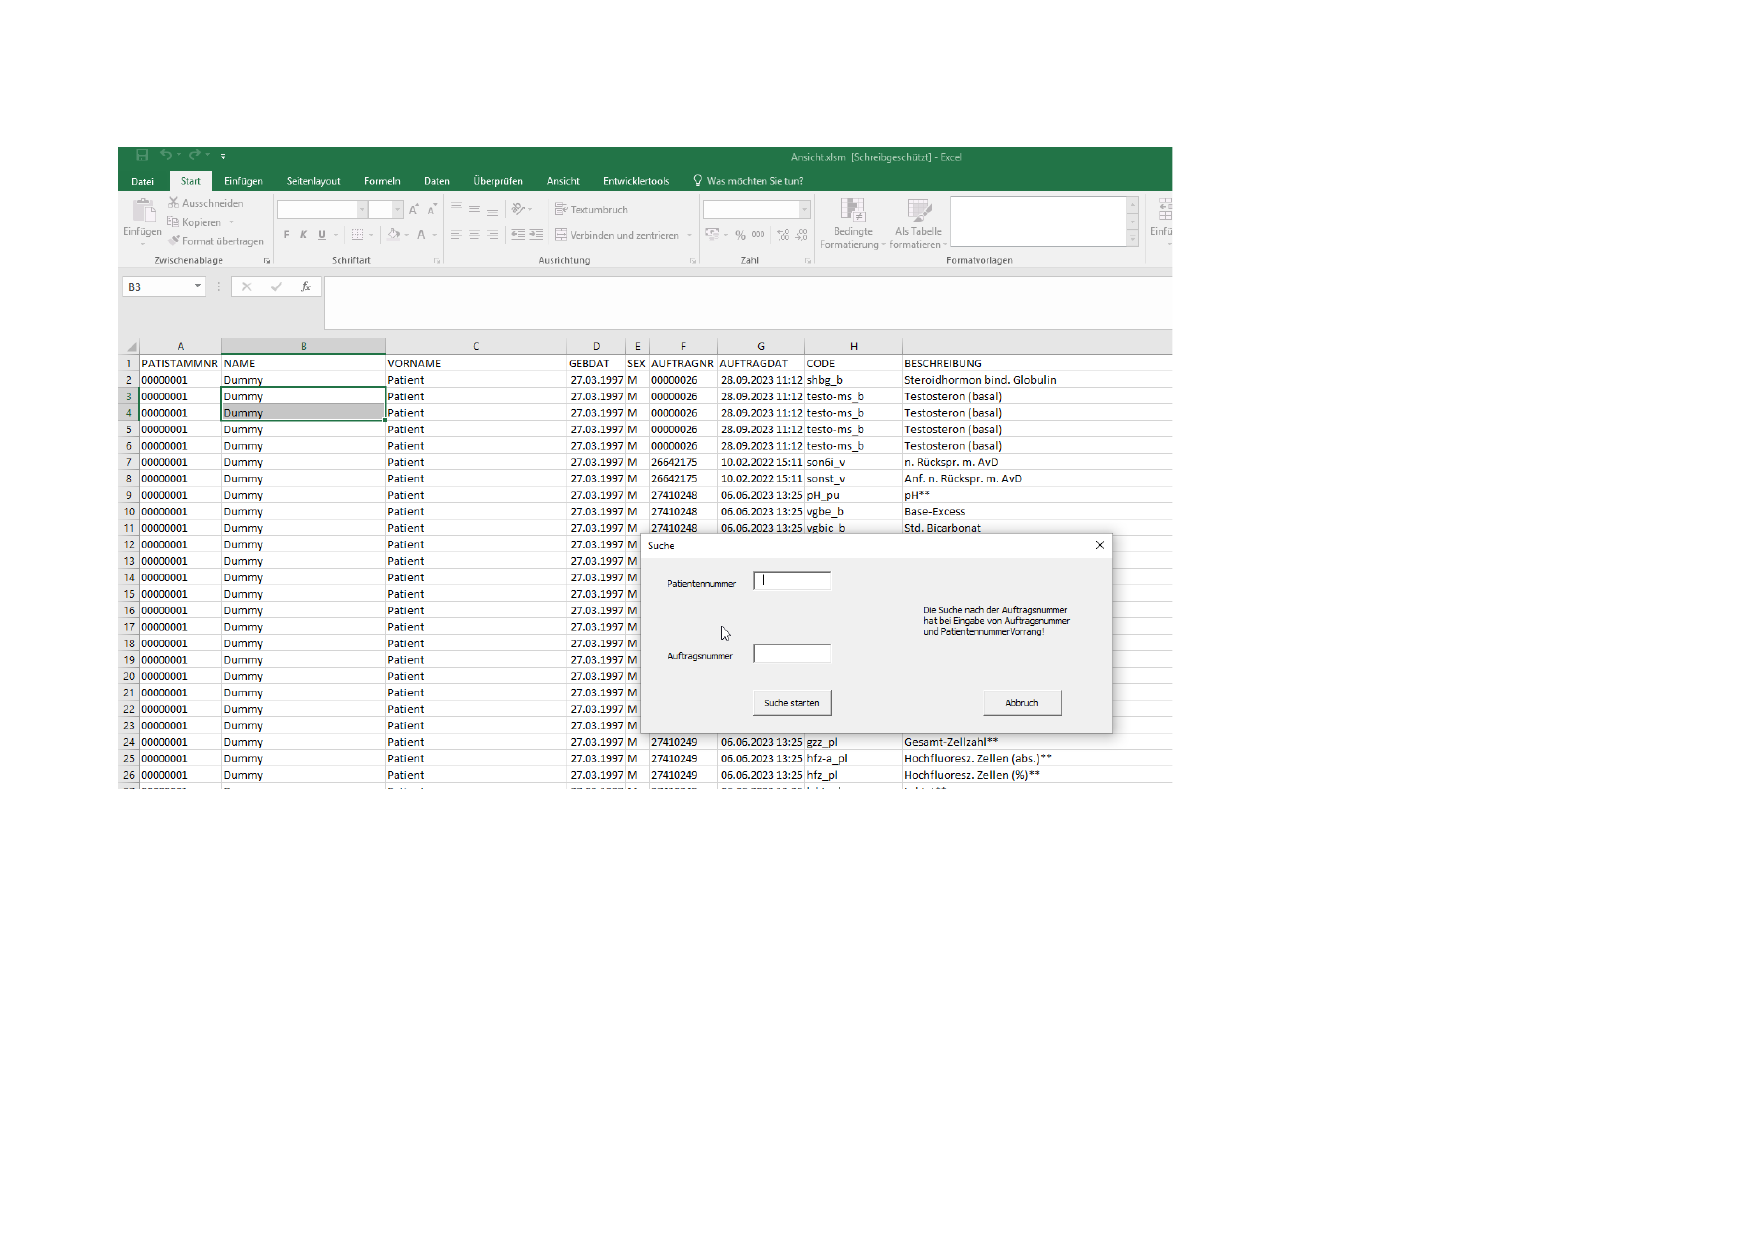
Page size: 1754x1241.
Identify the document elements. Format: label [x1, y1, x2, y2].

picture [118, 147, 1173, 789]
